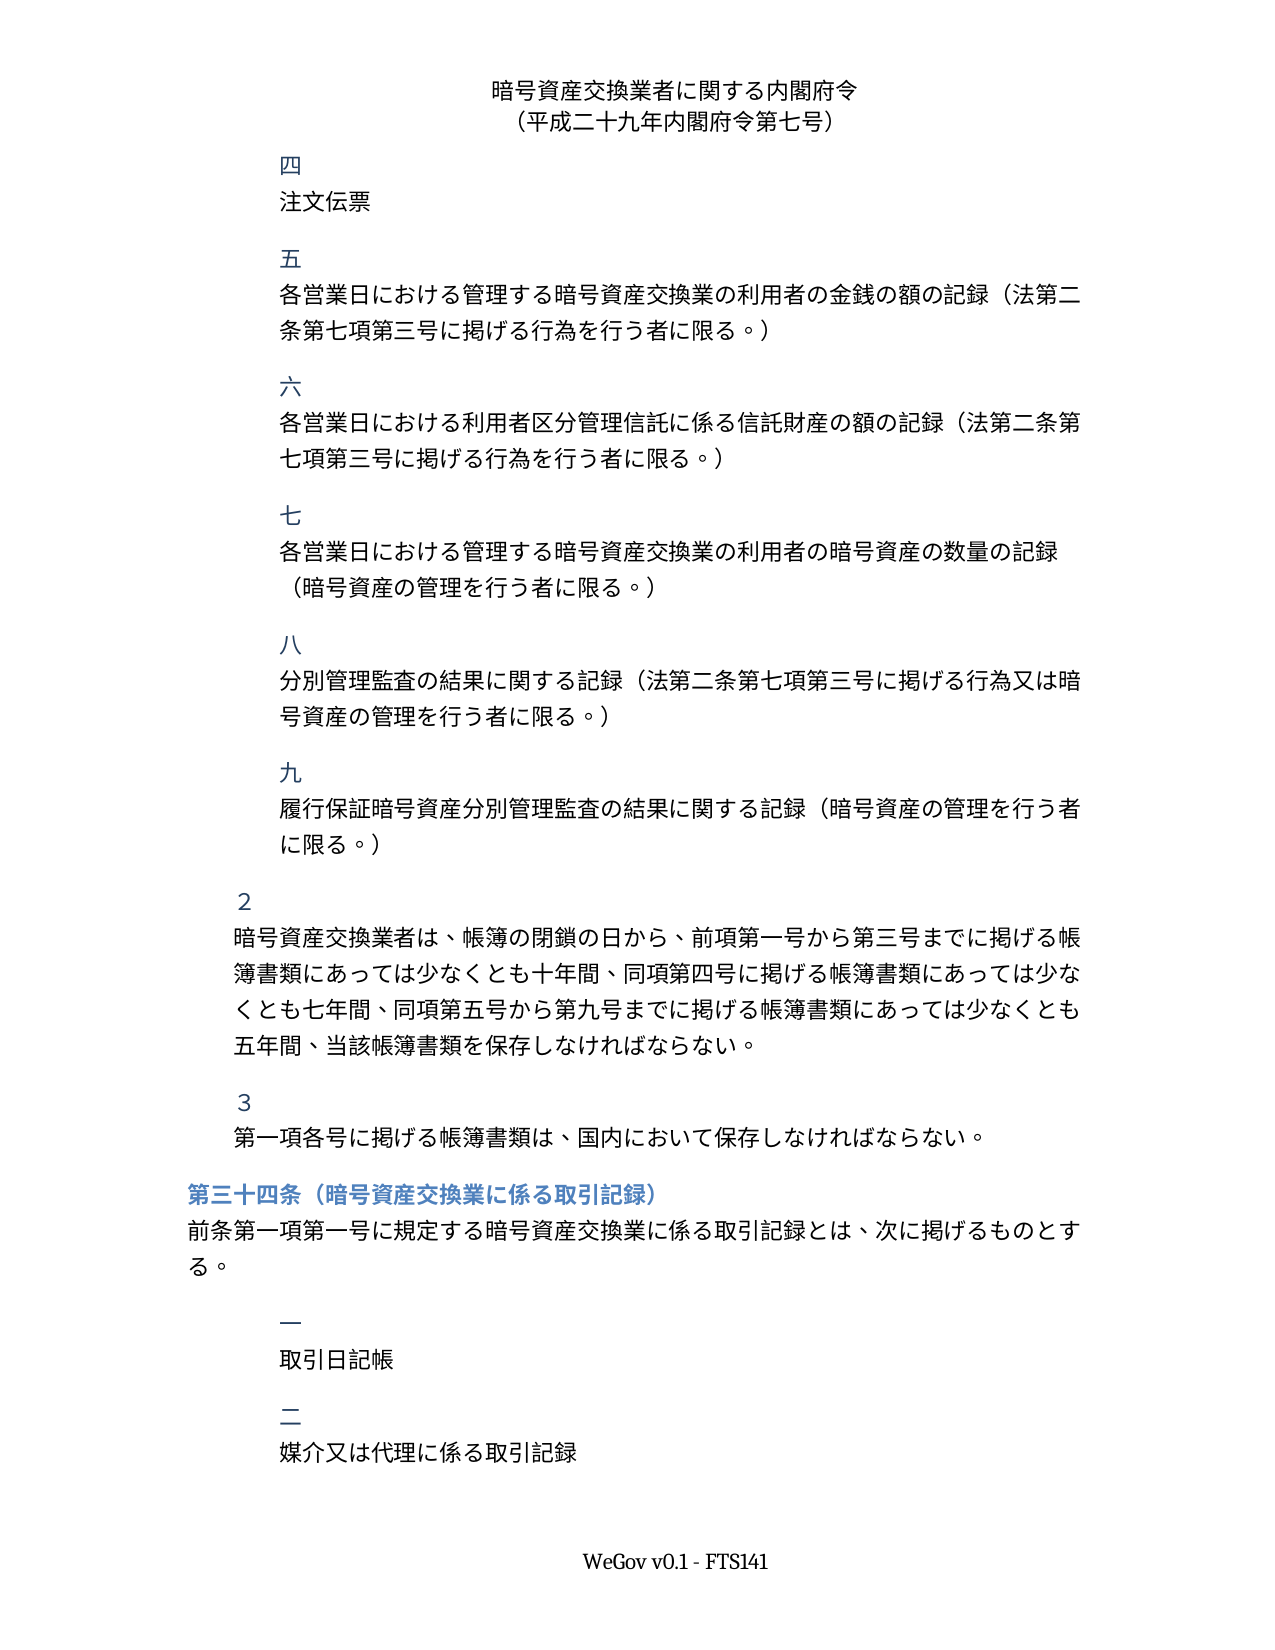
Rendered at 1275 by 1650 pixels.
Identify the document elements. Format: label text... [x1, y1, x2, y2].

subtitle 八 [279, 629, 1087, 660]
subtitle 六 [279, 371, 1087, 403]
text 各営業日における利用者区分管理信託に係る信託財産の額の記録（法第二条第七項第三号に掲げる行為を行う者に限る。） [279, 407, 1087, 474]
subtitle 一 [279, 1308, 1087, 1339]
subtitle 第三十四条（暗号資産交換業に係る取引記録） [187, 1179, 1087, 1210]
subtitle ２ [233, 886, 1087, 917]
subtitle 九 [279, 757, 1087, 788]
text 履行保証暗号資産分別管理監査の結果に関する記録（暗号資産の管理を行う者に限る。） [279, 793, 1087, 860]
subtitle 二 [279, 1401, 1087, 1432]
text 取引日記帳 [279, 1344, 1087, 1375]
text 媒介又は代理に係る取引記録 [279, 1436, 1087, 1468]
text 暗号資産交換業者は、帳簿の閉鎖の日から、前項第一号から第三号までに掲げる帳簿書類にあっては少なくとも十年間、同項第四号に掲げる帳簿書類にあっては少なくとも七年間、同項第五号から第九号までに掲げる帳簿書類にあっては少なくとも五年間、当該帳簿書類を保存しなければならない。 [233, 922, 1087, 1061]
subtitle ３ [233, 1086, 1087, 1118]
text 前条第一項第一号に規定する暗号資産交換業に係る取引記録とは、次に掲げるものとする。 [187, 1215, 1087, 1282]
subtitle 七 [279, 500, 1087, 531]
text 各営業日における管理する暗号資産交換業の利用者の金銭の額の記録（法第二条第七項第三号に掲げる行為を行う者に限る。） [279, 279, 1087, 346]
text 各営業日における管理する暗号資産交換業の利用者の暗号資産の数量の記録（暗号資産の管理を行う者に限る。） [279, 536, 1087, 603]
text 注文伝票 [279, 186, 1087, 217]
text 第一項各号に掲げる帳簿書類は、国内において保存しなければならない。 [233, 1122, 1087, 1154]
subtitle 五 [279, 243, 1087, 274]
text 分別管理監査の結果に関する記録（法第二条第七項第三号に掲げる行為又は暗号資産の管理を行う者に限る。） [279, 664, 1087, 732]
subtitle 四 [279, 150, 1087, 181]
